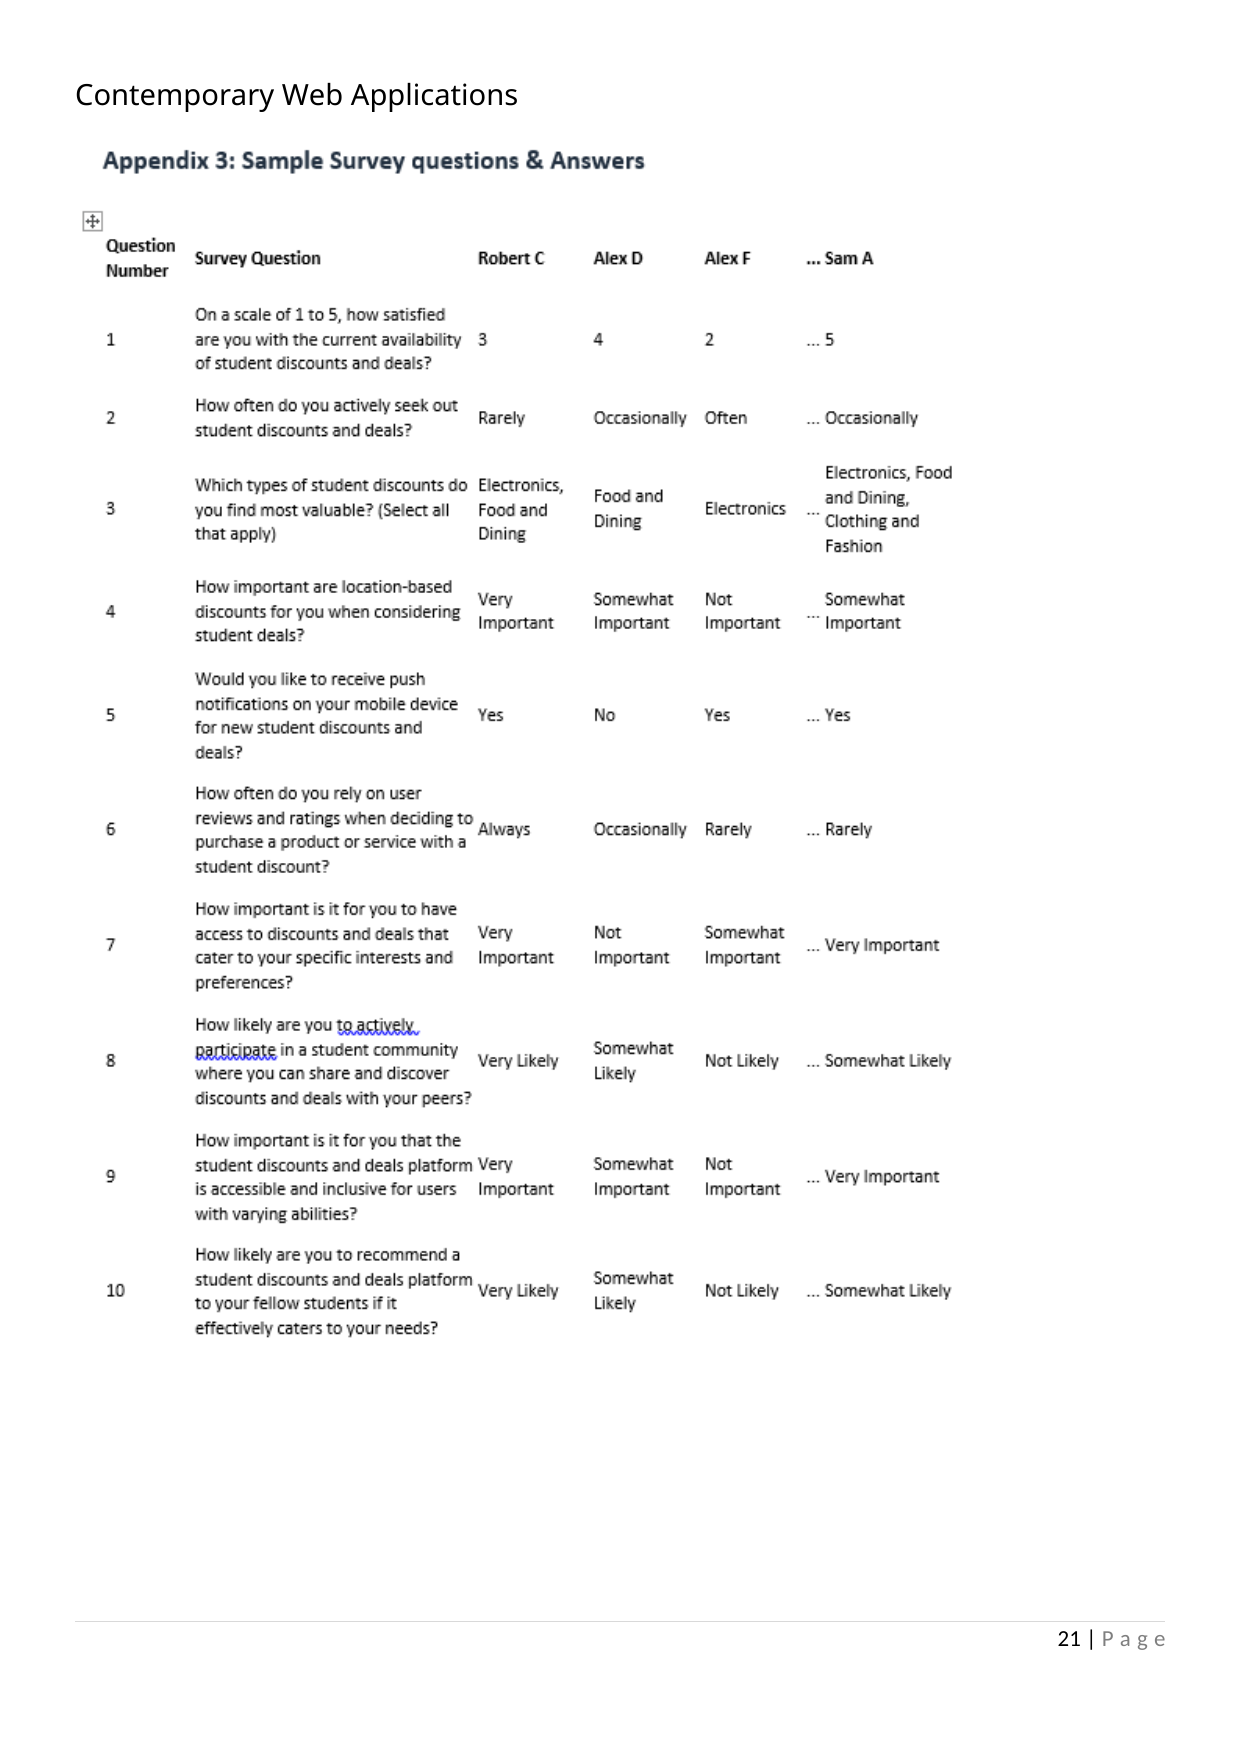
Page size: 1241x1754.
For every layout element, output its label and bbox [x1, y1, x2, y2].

picture [75, 141, 1016, 1350]
